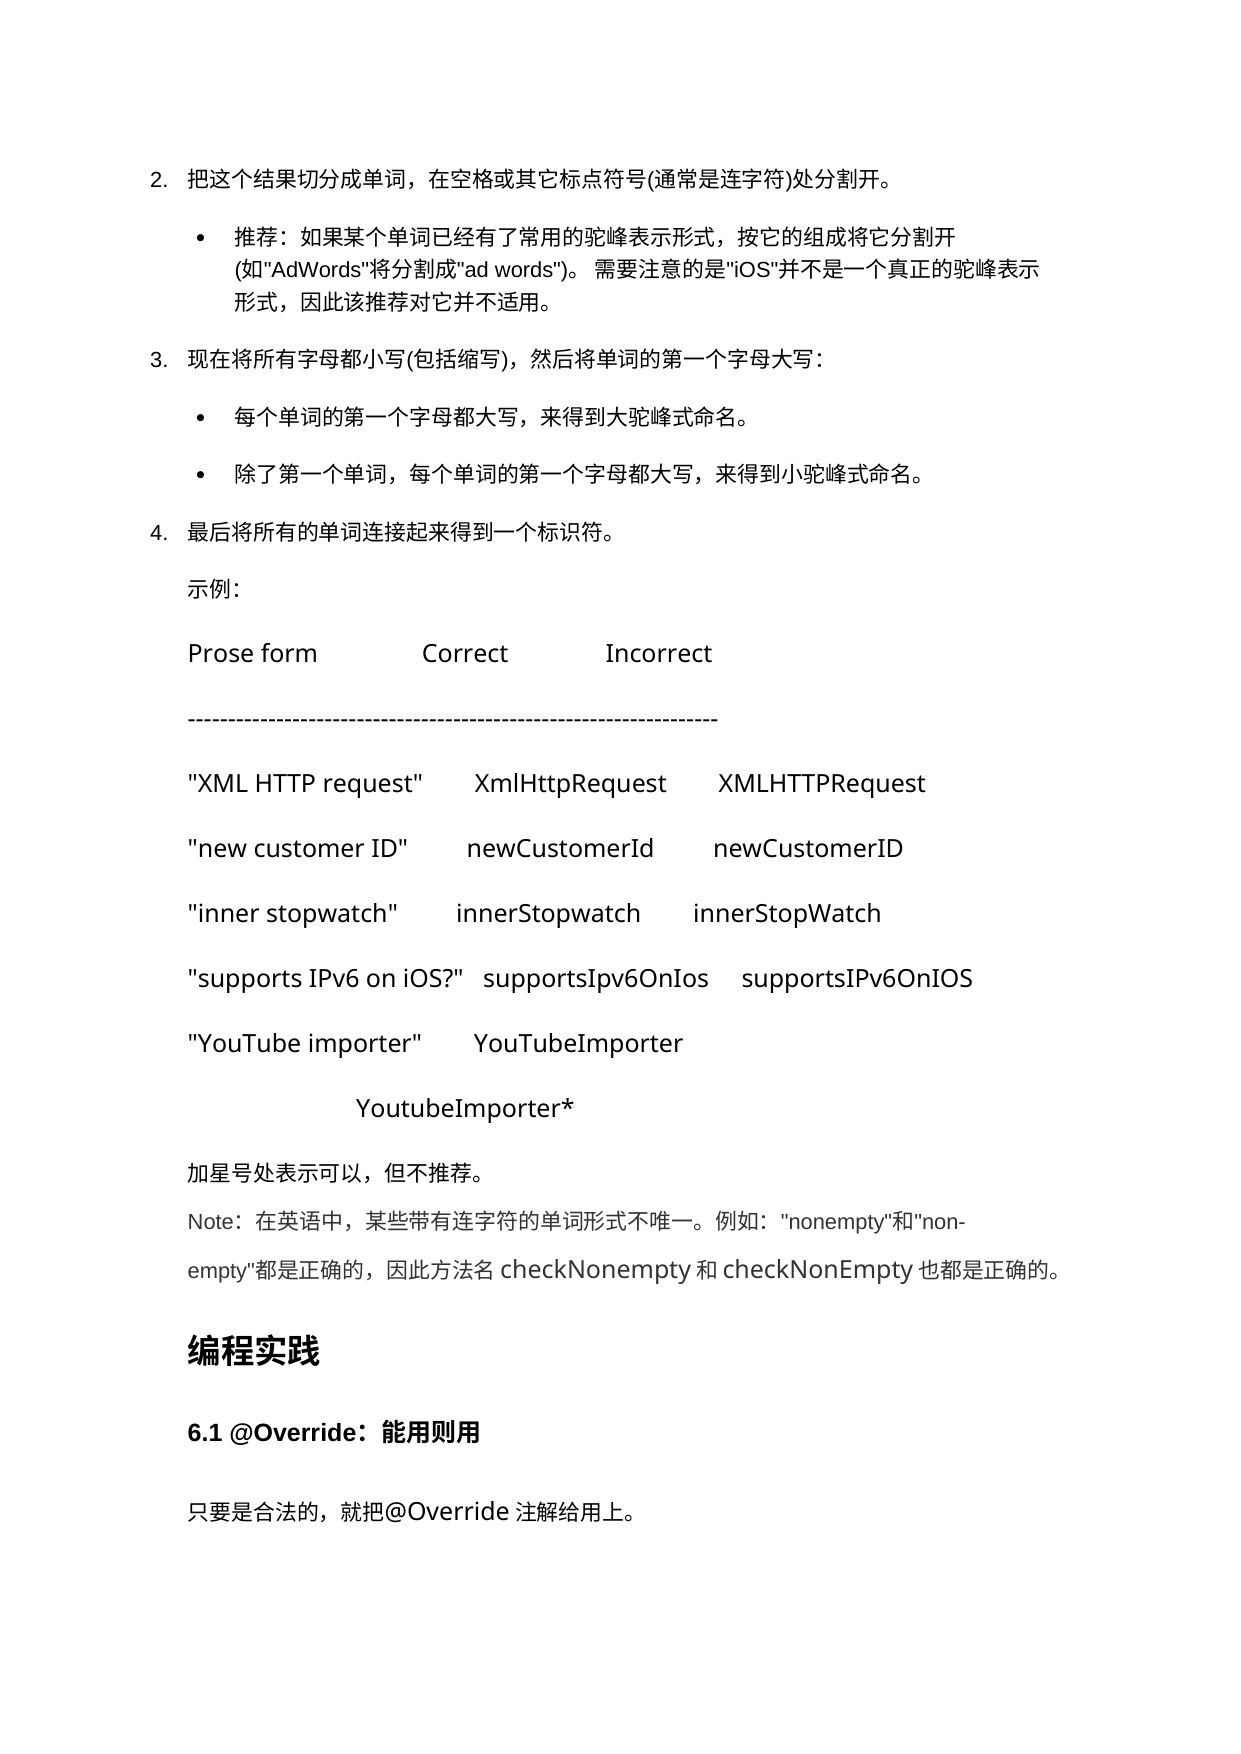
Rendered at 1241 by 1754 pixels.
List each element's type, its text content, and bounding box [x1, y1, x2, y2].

text 6.1 @Override：能用则用 [187, 1398, 1053, 1463]
list 推荐：如果某个单词已经有了常用的驼峰表示形式，按它的组成将它分割开(如"AdWords"将分割成"ad words")。 需要注意的是"iOS"并不是一个真正的驼峰表示形式，因此该推荐对它并不适用。 [197, 219, 1053, 317]
text 只要是合法的，就把@Override注解给用上。 [187, 1478, 1053, 1543]
text 编程实践 [187, 1317, 1053, 1382]
text YoutubeImporter* [187, 1075, 1053, 1140]
text Prose form Correct Incorrect [187, 620, 1053, 685]
text "YouTube importer" YouTubeImporter [187, 1010, 1053, 1075]
list 现在将所有字母都小写(包括缩写)，然后将单词的第一个字母大写： [150, 342, 1053, 374]
text "inner stopwatch" innerStopwatch innerStopWatch [187, 880, 1053, 945]
text "XML HTTP request" XmlHttpRequest XMLHTTPRequest [187, 750, 1053, 815]
list 把这个结果切分成单词，在空格或其它标点符号(通常是连字符)处分割开。 [150, 162, 1053, 194]
list 最后将所有的单词连接起来得到一个标识符。 [150, 514, 1053, 547]
text ------------------------------------------------------------------ [187, 685, 1053, 750]
list 除了第一个单词，每个单词的第一个字母都大写，来得到小驼峰式命名。 [197, 457, 1053, 489]
text 示例： [187, 572, 1053, 604]
list 每个单词的第一个字母都大写，来得到大驼峰式命名。 [197, 399, 1053, 432]
text "supports IPv6 on iOS?" supportsIpv6OnIos supportsIPv6OnIOS [187, 945, 1053, 1010]
text Note：在英语中，某些带有连字符的单词形式不唯一。例如："nonempty"和"non-empty"都是正确的，因此方法名checkNonempty和checkNonEmpty也都是正确的。 [187, 1204, 1053, 1301]
text 加星号处表示可以，但不推荐。 [187, 1156, 1053, 1188]
text "new customer ID" newCustomerId newCustomerID [187, 815, 1053, 880]
